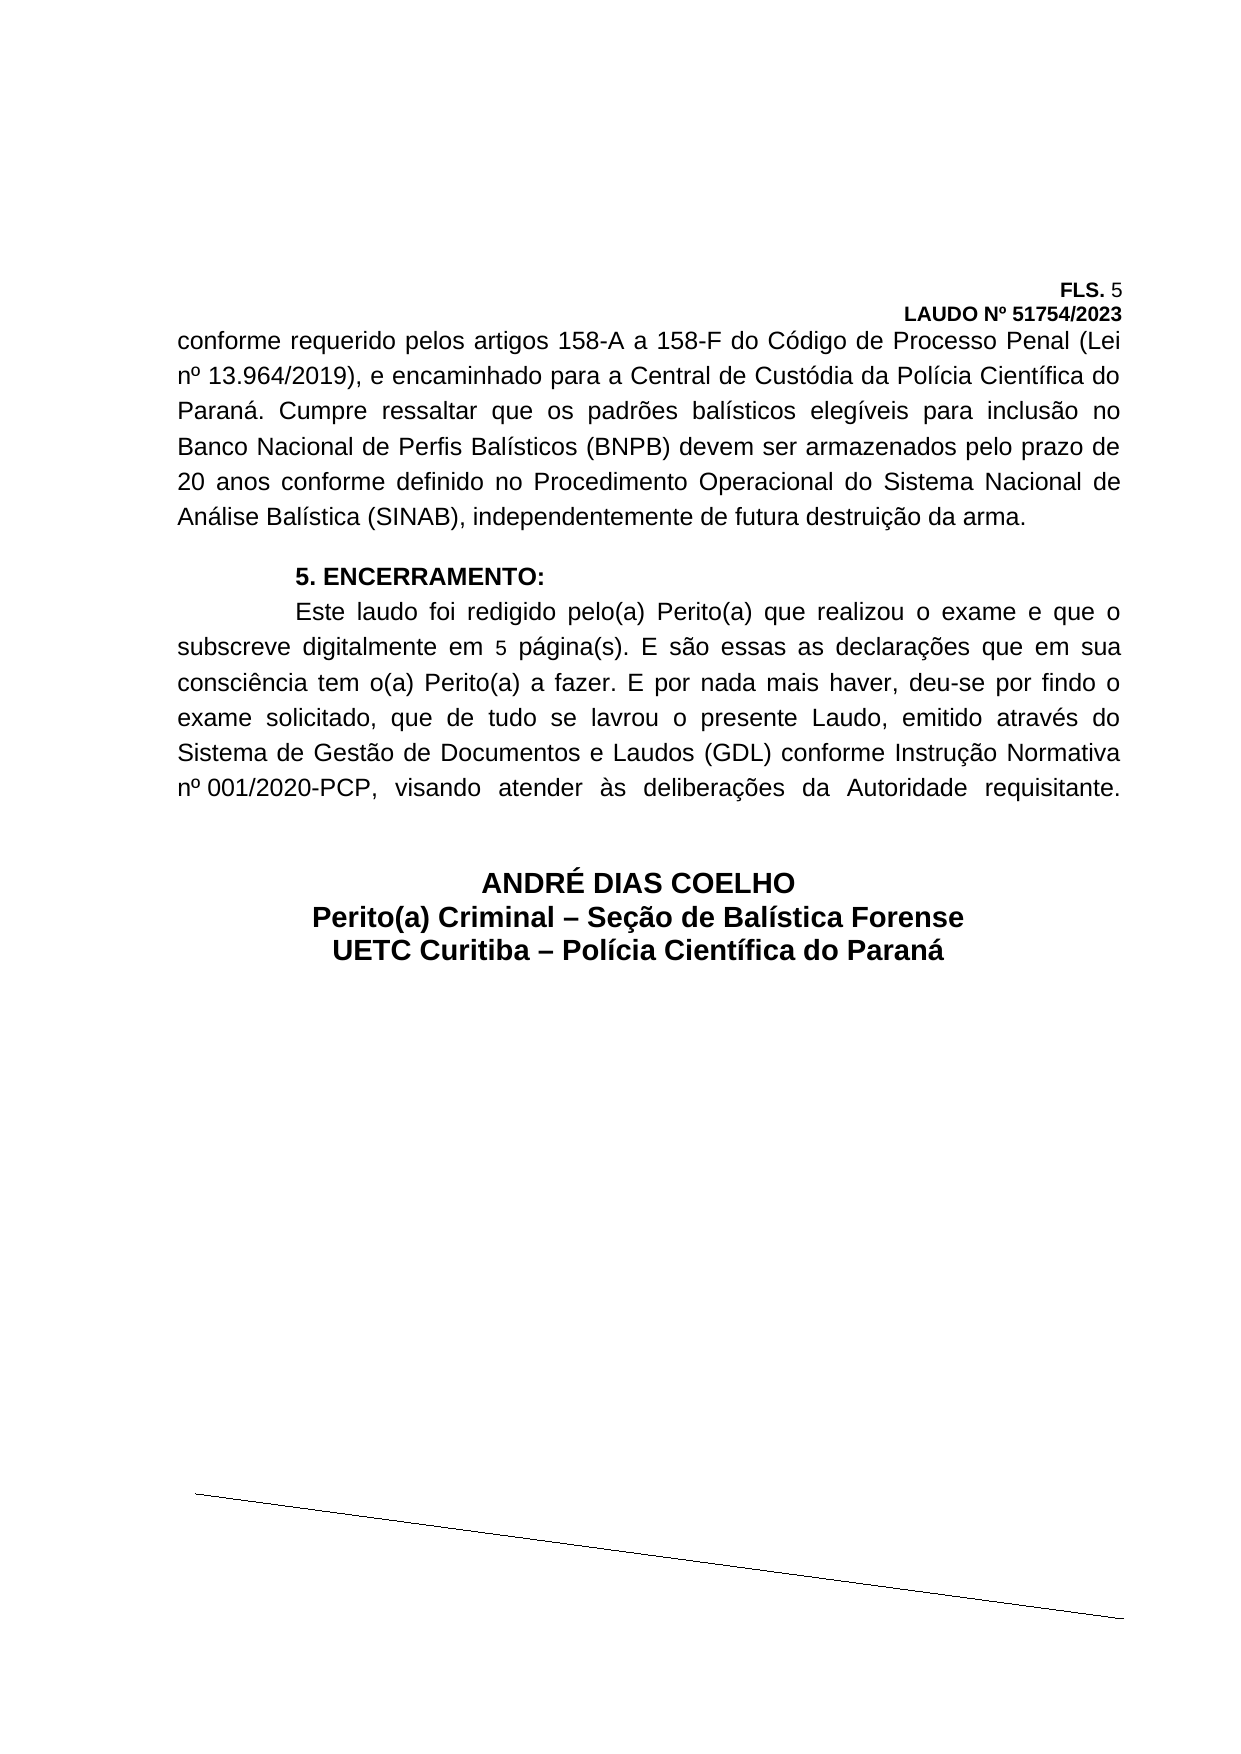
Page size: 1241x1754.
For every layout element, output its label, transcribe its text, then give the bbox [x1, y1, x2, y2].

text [177, 326, 1122, 531]
table_header ANDRÉ DIAS COELHO Perito(a) Criminal – Seção de Balística Forense UETC Curitiba – Polícia Científica do Paraná [166, 866, 1111, 967]
text 5. ENCERRAMENTO: [177, 562, 1122, 590]
text Este laudo foi redigido pelo(a) Perito(a) que realizou o exame e que o subscreve digitalmente em 1 página(s). E são essas as declarações que em sua consciência tem o(a) Perito(a) a fazer. E por nada mais haver, deu-se por findo o exame solicitado, que de tudo se lavrou o presente Laudo, emitido através do Sistema de Gestão de Documentos e Laudos (GDL) conforme Instrução Normativa nº 001/2020-PCP, visando atender às deliberações da Autoridade requisitante. [177, 597, 1122, 861]
